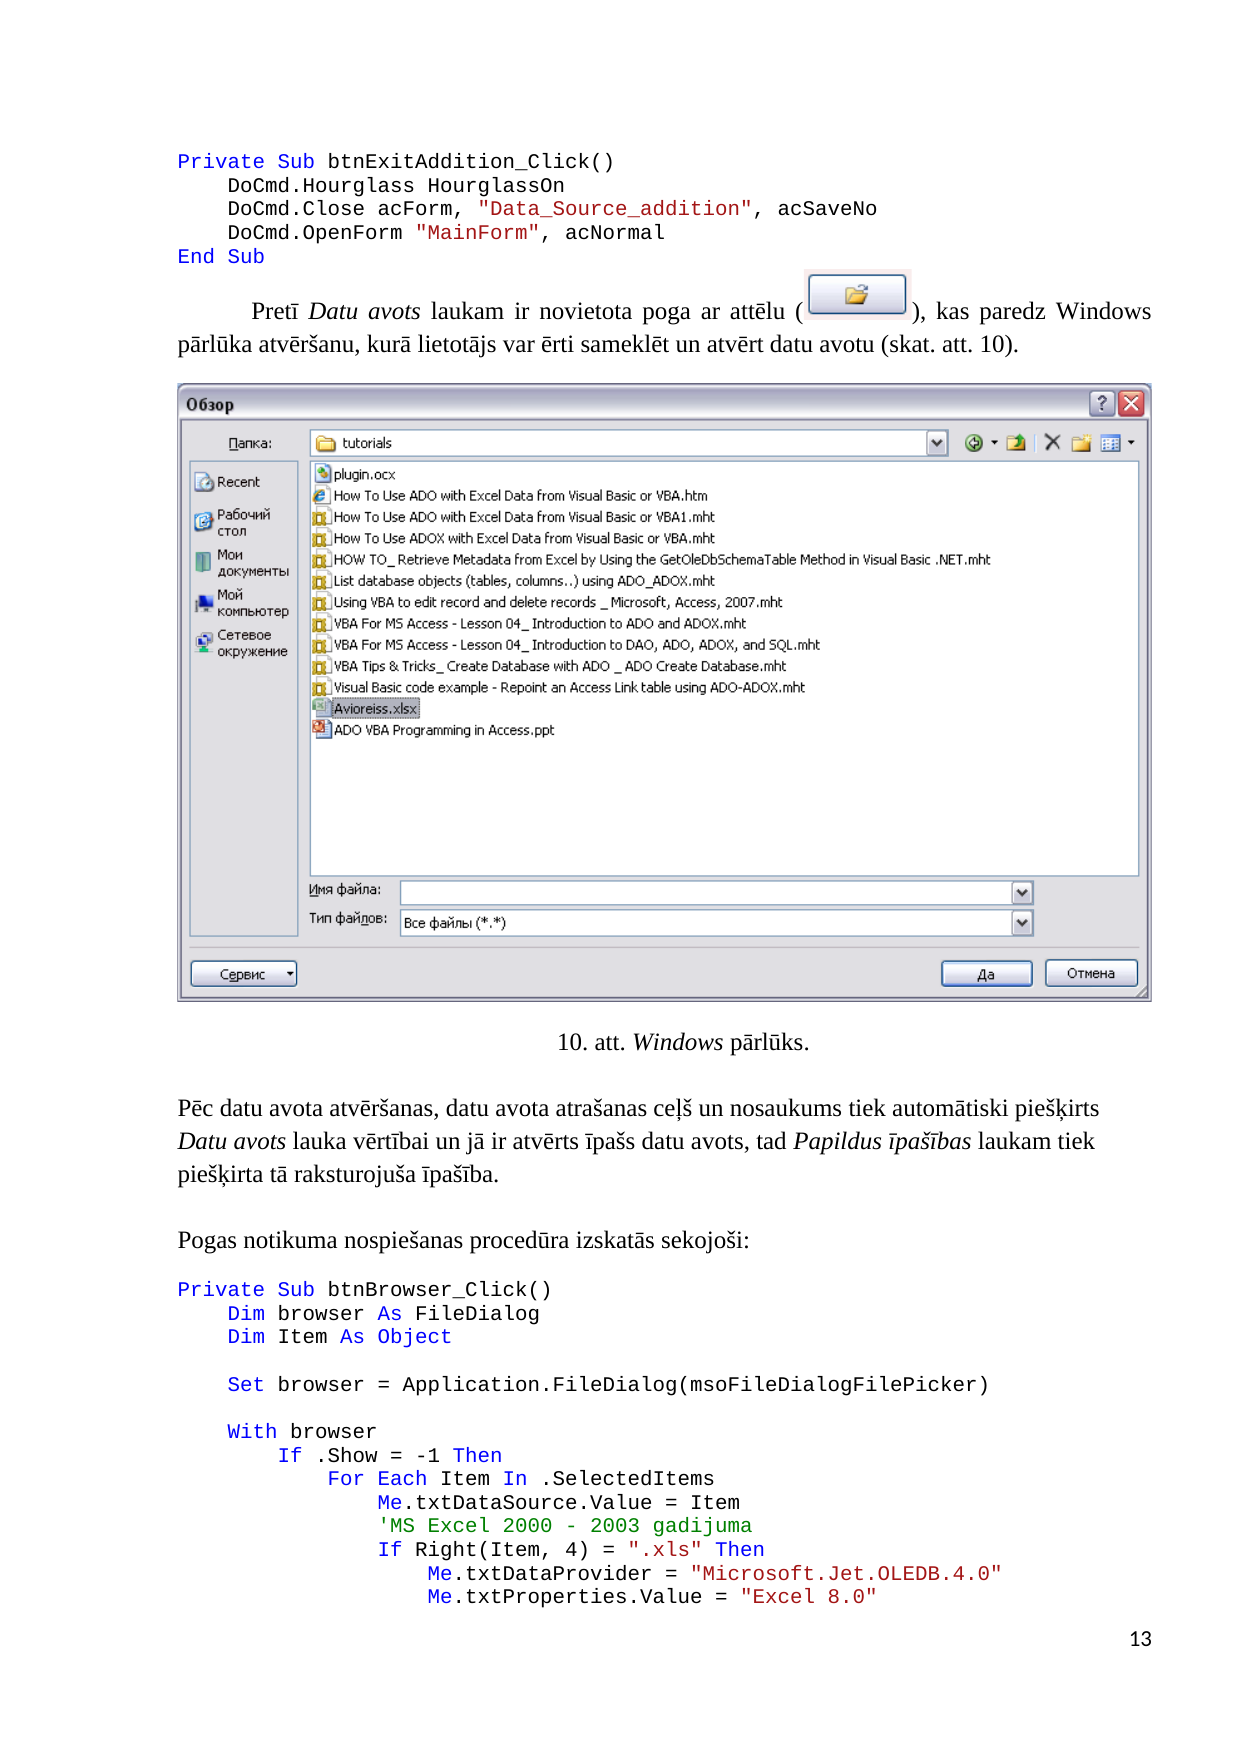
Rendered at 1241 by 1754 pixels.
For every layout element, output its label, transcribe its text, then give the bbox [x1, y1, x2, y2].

text If .Show = -1 Then [177, 1444, 1152, 1468]
text Me.txtDataSource.Value = Item [177, 1492, 1152, 1516]
text With browser [177, 1421, 1152, 1444]
text 'MS Excel 2000 - 2003 gadijuma [177, 1516, 1152, 1539]
text Private Sub btnExitAddition_Click() [177, 151, 1152, 175]
text If Right(Item, 4) = ".xls" Then [177, 1539, 1152, 1563]
text Dim Item As Object [177, 1326, 1152, 1350]
picture [177, 383, 1152, 1002]
text Dim browser As FileDialog [177, 1303, 1152, 1326]
text Me.txtProperties.Value = "Excel 8.0" [177, 1586, 1152, 1610]
text DoCmd.Hourglass HourglassOn [177, 175, 1152, 198]
text DoCmd.Close acForm, "Data_Source_addition", acSaveNo [177, 198, 1152, 222]
list att. Windows pārlūks. [215, 1027, 1152, 1056]
text Private Sub btnBrowser_Click() [177, 1279, 1152, 1303]
text Set browser = Application.FileDialog(msoFileDialogFilePicker) [177, 1374, 1152, 1397]
text For Each Item In .SelectedItems [177, 1468, 1152, 1492]
text Me.txtDataProvider = "Microsoft.Jet.OLEDB.4.0" [177, 1563, 1152, 1586]
text Pretī Datu avots laukam ir novietota poga ar attēlu (), kas paredz Windows pārlūka atvēršanu, kurā lietotājs var ērti sameklēt un atvērt datu avotu (skat. att. 10). [177, 269, 1152, 358]
picture [803, 269, 912, 320]
list Pogas notikuma nospiešanas procedūra izskatās sekojoši: [177, 1225, 1152, 1254]
list Pēc datu avota atvēršanas, datu avota atrašanas ceļš un nosaukums tiek automātiski piešķirts Datu avots lauka vērtībai un jā ir atvērts īpašs datu avots, tad Papildus īpašības laukam tiek piešķirta tā raksturojuša īpašība. [177, 1093, 1152, 1188]
text DoCmd.OpenForm "MainForm", acNormal [177, 222, 1152, 246]
text End Sub [177, 246, 1152, 269]
